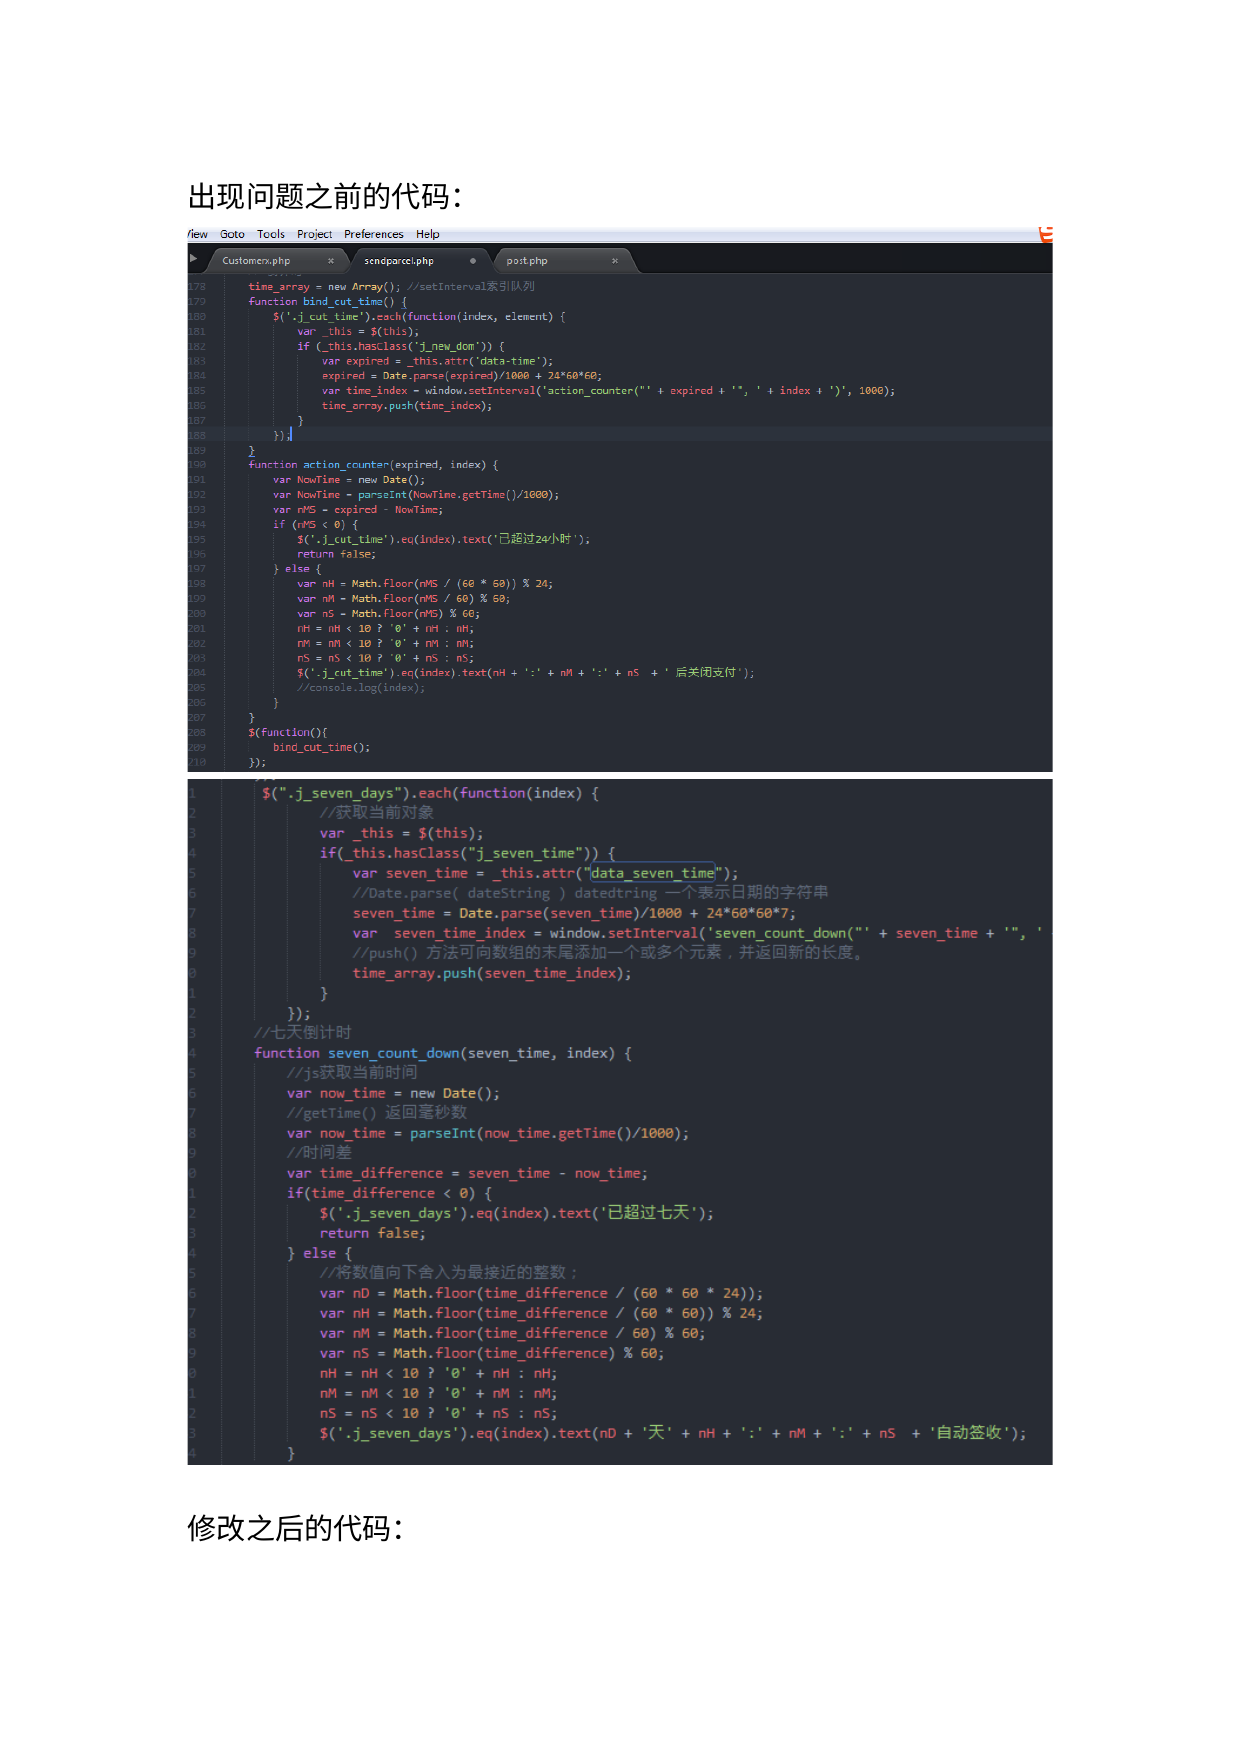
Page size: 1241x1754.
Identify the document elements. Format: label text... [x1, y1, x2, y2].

picture [187, 779, 1053, 1465]
picture [187, 227, 1053, 772]
text 修改之后的代码： [187, 1494, 1053, 1559]
text 出现问题之前的代码： [187, 162, 1053, 227]
